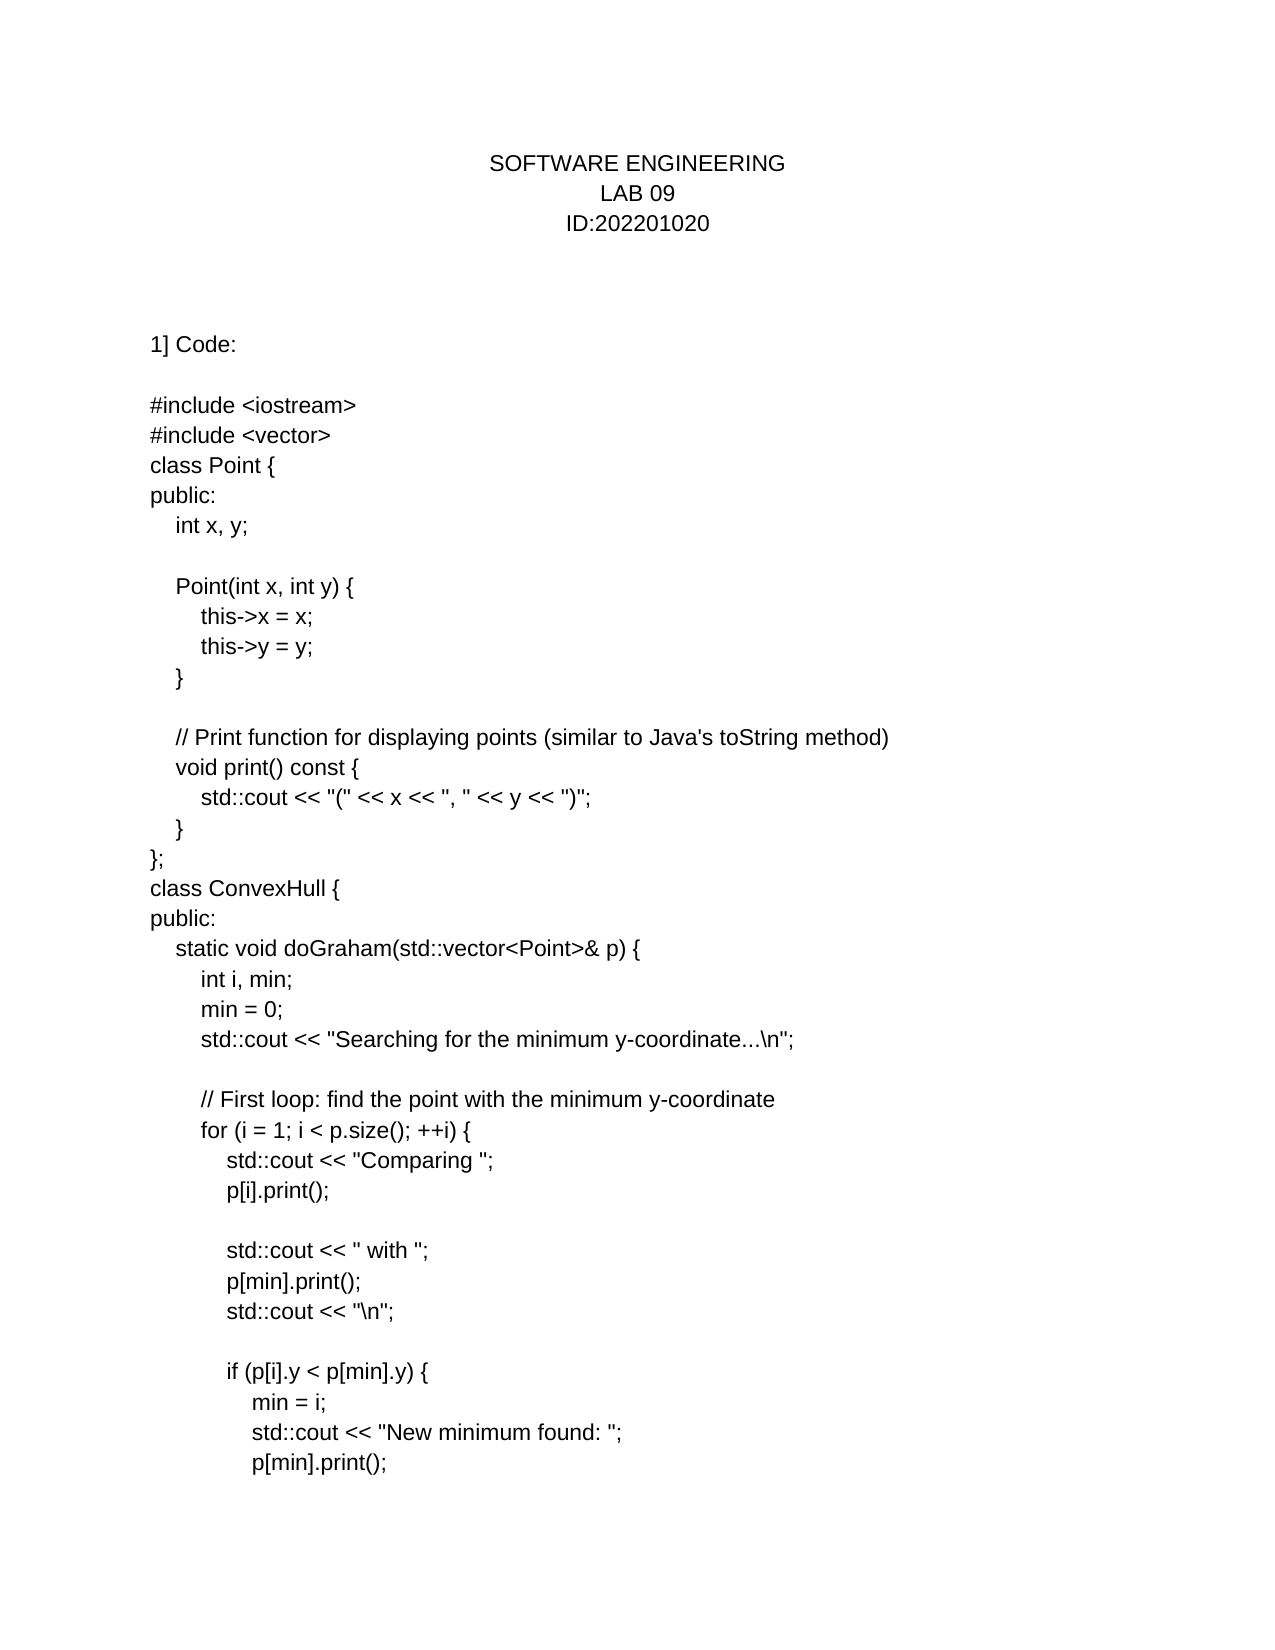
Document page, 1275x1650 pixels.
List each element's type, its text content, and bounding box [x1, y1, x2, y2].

text if (p[i].y < p[min].y) { [150, 1358, 1125, 1385]
text } [150, 814, 1125, 841]
text class Point { [150, 452, 1125, 478]
text // Print function for displaying points (similar to Java's toString method) [150, 724, 1125, 750]
text }; [150, 845, 1125, 871]
text p[min].print(); [150, 1449, 1125, 1475]
text int x, y; [150, 512, 1125, 539]
text public: [150, 482, 1125, 509]
text min = i; [150, 1388, 1125, 1415]
text 1] Code: [150, 331, 1125, 358]
text SOFTWARE ENGINEERING [150, 150, 1125, 176]
text #include <vector> [150, 422, 1125, 448]
text p[i].print(); [150, 1177, 1125, 1203]
text // First loop: find the point with the minimum y-coordinate [150, 1086, 1125, 1113]
text std::cout << " with "; [150, 1237, 1125, 1264]
text int i, min; [150, 966, 1125, 992]
text Point(int x, int y) { [150, 573, 1125, 599]
text LAB 09 [150, 180, 1125, 207]
text std::cout << "Searching for the minimum y-coordinate...\n"; [150, 1026, 1125, 1052]
text p[min].print(); [150, 1268, 1125, 1294]
text min = 0; [150, 996, 1125, 1022]
text this->y = y; [150, 633, 1125, 660]
text std::cout << "New minimum found: "; [150, 1419, 1125, 1445]
text ID:202201020 [150, 210, 1125, 237]
text std::cout << "(" << x << ", " << y << ")"; [150, 784, 1125, 811]
text std::cout << "Comparing "; [150, 1147, 1125, 1173]
text } [150, 663, 1125, 690]
text std::cout << "\n"; [150, 1298, 1125, 1324]
text static void doGraham(std::vector<Point>& p) { [150, 935, 1125, 962]
text void print() const { [150, 754, 1125, 781]
text #include <iostream> [150, 392, 1125, 418]
text public: [150, 905, 1125, 932]
text class ConvexHull { [150, 875, 1125, 901]
text for (i = 1; i < p.size(); ++i) { [150, 1117, 1125, 1143]
text this->x = x; [150, 603, 1125, 629]
